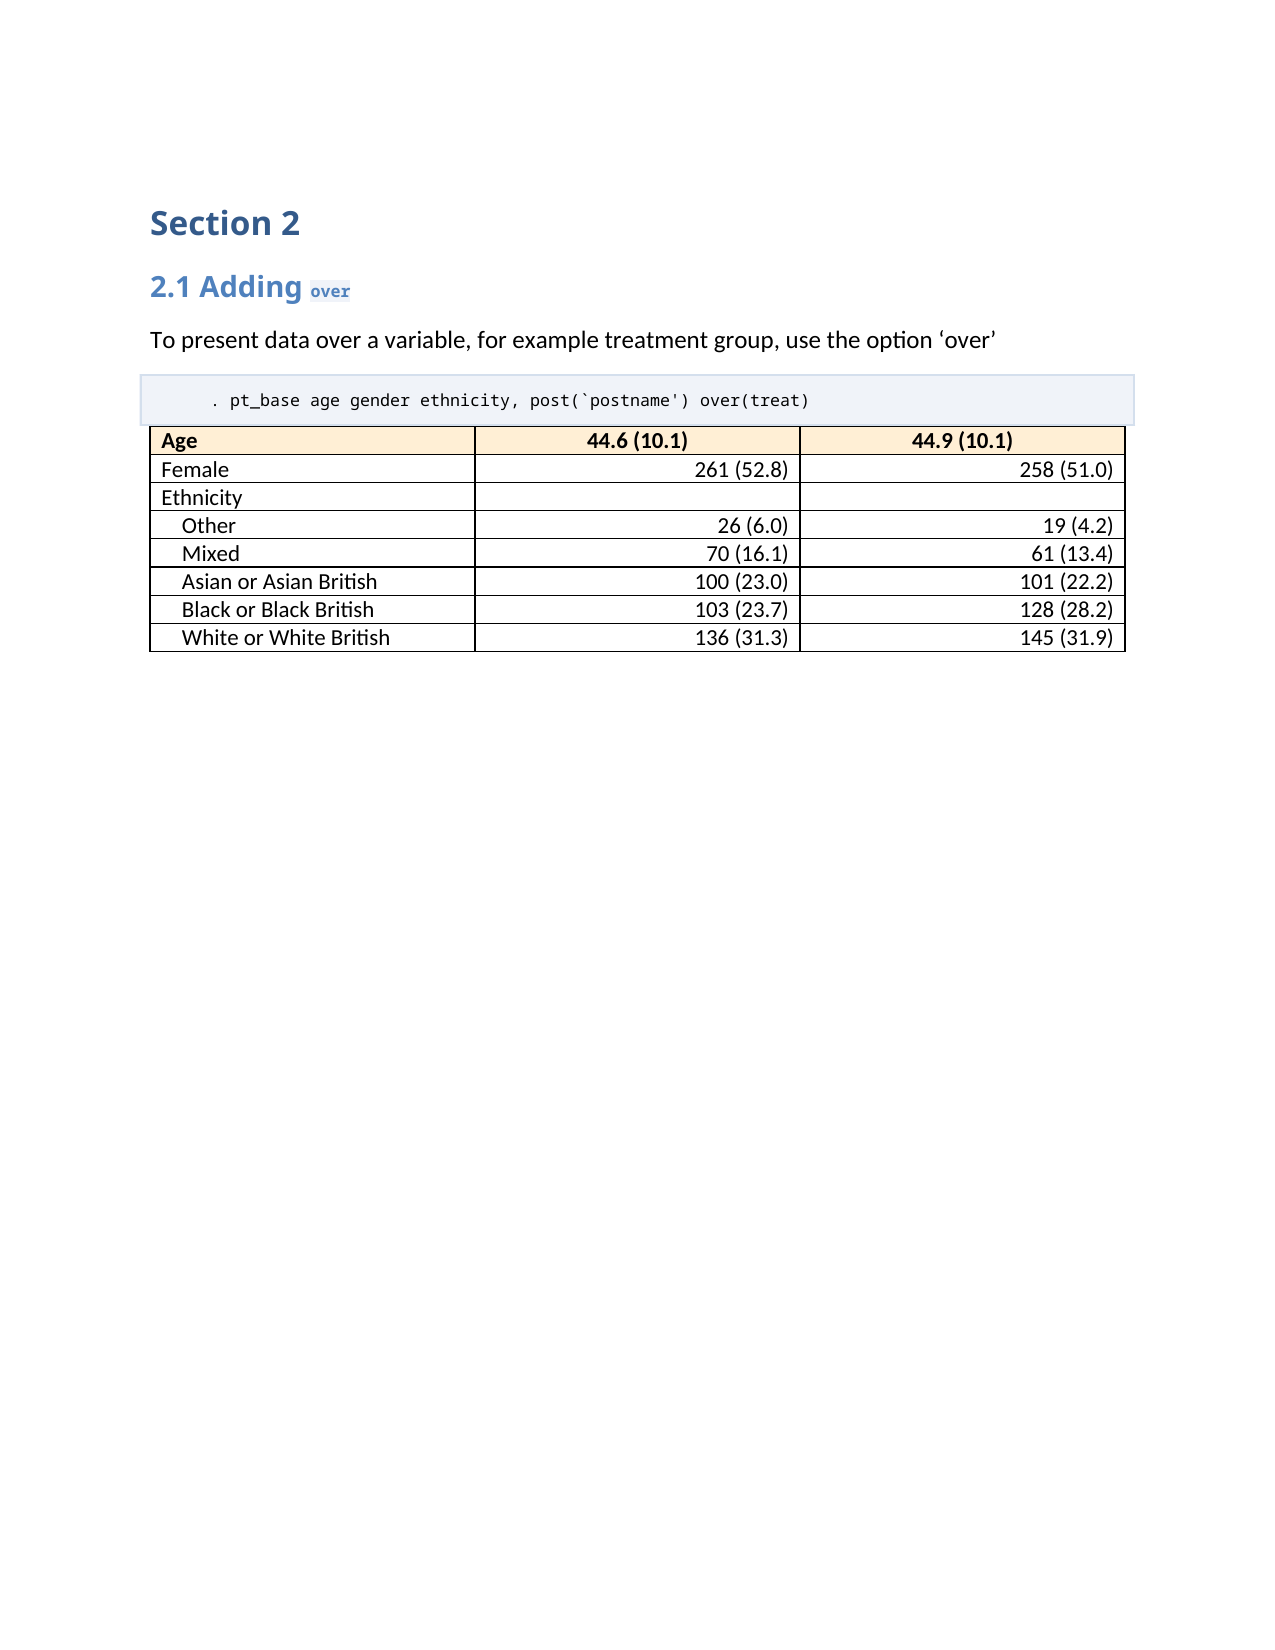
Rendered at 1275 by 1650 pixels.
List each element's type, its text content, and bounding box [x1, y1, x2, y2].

text . pt_base age gender ethnicity, post(`postname') over(treat) [142, 376, 1133, 424]
table_cell Mixed [151, 539, 474, 566]
table_cell 258 (51.0) [801, 455, 1124, 482]
table_cell Asian or Asian British [151, 568, 474, 594]
table_cell 101 (22.2) [801, 568, 1124, 594]
table_cell [476, 483, 799, 510]
table_cell 61 (13.4) [801, 539, 1124, 566]
table_cell Female [151, 455, 474, 482]
table_cell 100 (23.0) [476, 568, 799, 594]
subtitle 2.1 Adding over [150, 266, 1125, 306]
table_cell 19 (4.2) [801, 511, 1124, 538]
table_cell 70 (16.1) [476, 539, 799, 566]
subtitle Section 2 [150, 200, 1125, 245]
table_header 44.6 (10.1) [476, 427, 799, 454]
table_cell 145 (31.9) [801, 624, 1124, 651]
table_cell 261 (52.8) [476, 455, 799, 482]
table_cell [801, 483, 1124, 510]
table_cell 103 (23.7) [476, 596, 799, 623]
table_cell Other [151, 511, 474, 538]
table_cell Ethnicity [151, 483, 474, 510]
text To present data over a variable, for example treatment group, use the option ‘over’ [150, 325, 1125, 355]
table_header Age [151, 427, 474, 454]
table_cell 136 (31.3) [476, 624, 799, 651]
table_cell Black or Black British [151, 596, 474, 623]
table_cell 128 (28.2) [801, 596, 1124, 623]
table_cell 26 (6.0) [476, 511, 799, 538]
table_header 44.9 (10.1) [801, 427, 1124, 454]
table_cell White or White British [151, 624, 474, 651]
